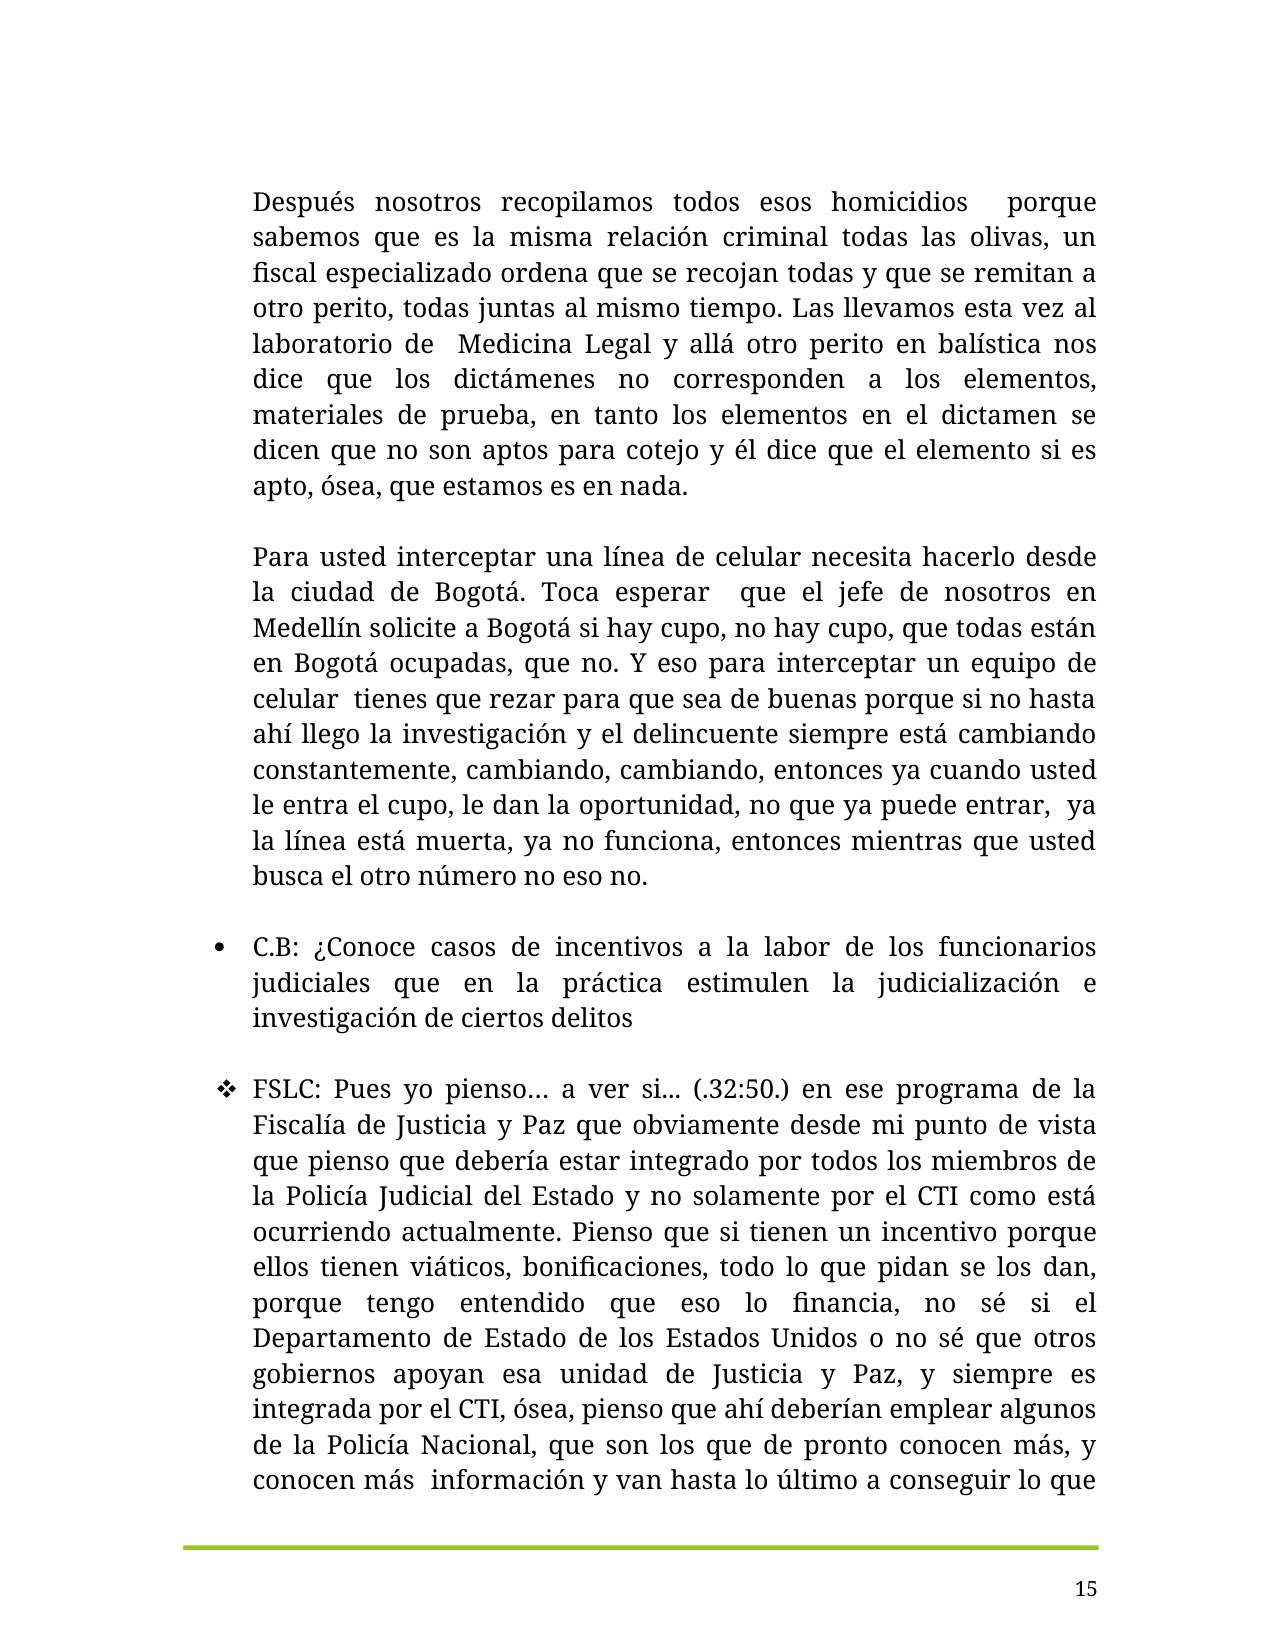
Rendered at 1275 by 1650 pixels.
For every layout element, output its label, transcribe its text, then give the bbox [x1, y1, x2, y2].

list Después nosotros recopilamos todos esos homicidios porque sabemos que es la misma relación criminal todas las olivas, un fiscal especializado ordena que se recojan todas y que se remitan a otro perito, todas juntas al mismo tiempo. Las llevamos esta vez al laboratorio de Medicina Legal y allá otro perito en balística nos dice que los dictámenes no corresponden a los elementos, materiales de prueba, en tanto los elementos en el dictamen se dicen que no son aptos para cotejo y él dice que el elemento si es apto, ósea, que estamos es en nada. [252, 183, 1098, 503]
list C.B: ¿Conoce casos de incentivos a la labor de los funcionarios judiciales que en la práctica estimulen la judicialización e investigación de ciertos delitos [215, 929, 1098, 1036]
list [215, 1071, 1098, 1497]
picture [182, 1544, 1099, 1550]
list Para usted interceptar una línea de celular necesita hacerlo desde la ciudad de Bogotá. Toca esperar que el jefe de nosotros en Medellín solicite a Bogotá si hay cupo, no hay cupo, que todas están en Bogotá ocupadas, que no. Y eso para interceptar un equipo de celular tienes que rezar para que sea de buenas porque si no hasta ahí llego la investigación y el delincuente siempre está cambiando constantemente, cambiando, cambiando, entonces ya cuando usted le entra el cupo, le dan la oportunidad, no que ya puede entrar, ya la línea está muerta, ya no funciona, entonces mientras que usted busca el otro número no eso no. [252, 538, 1098, 893]
